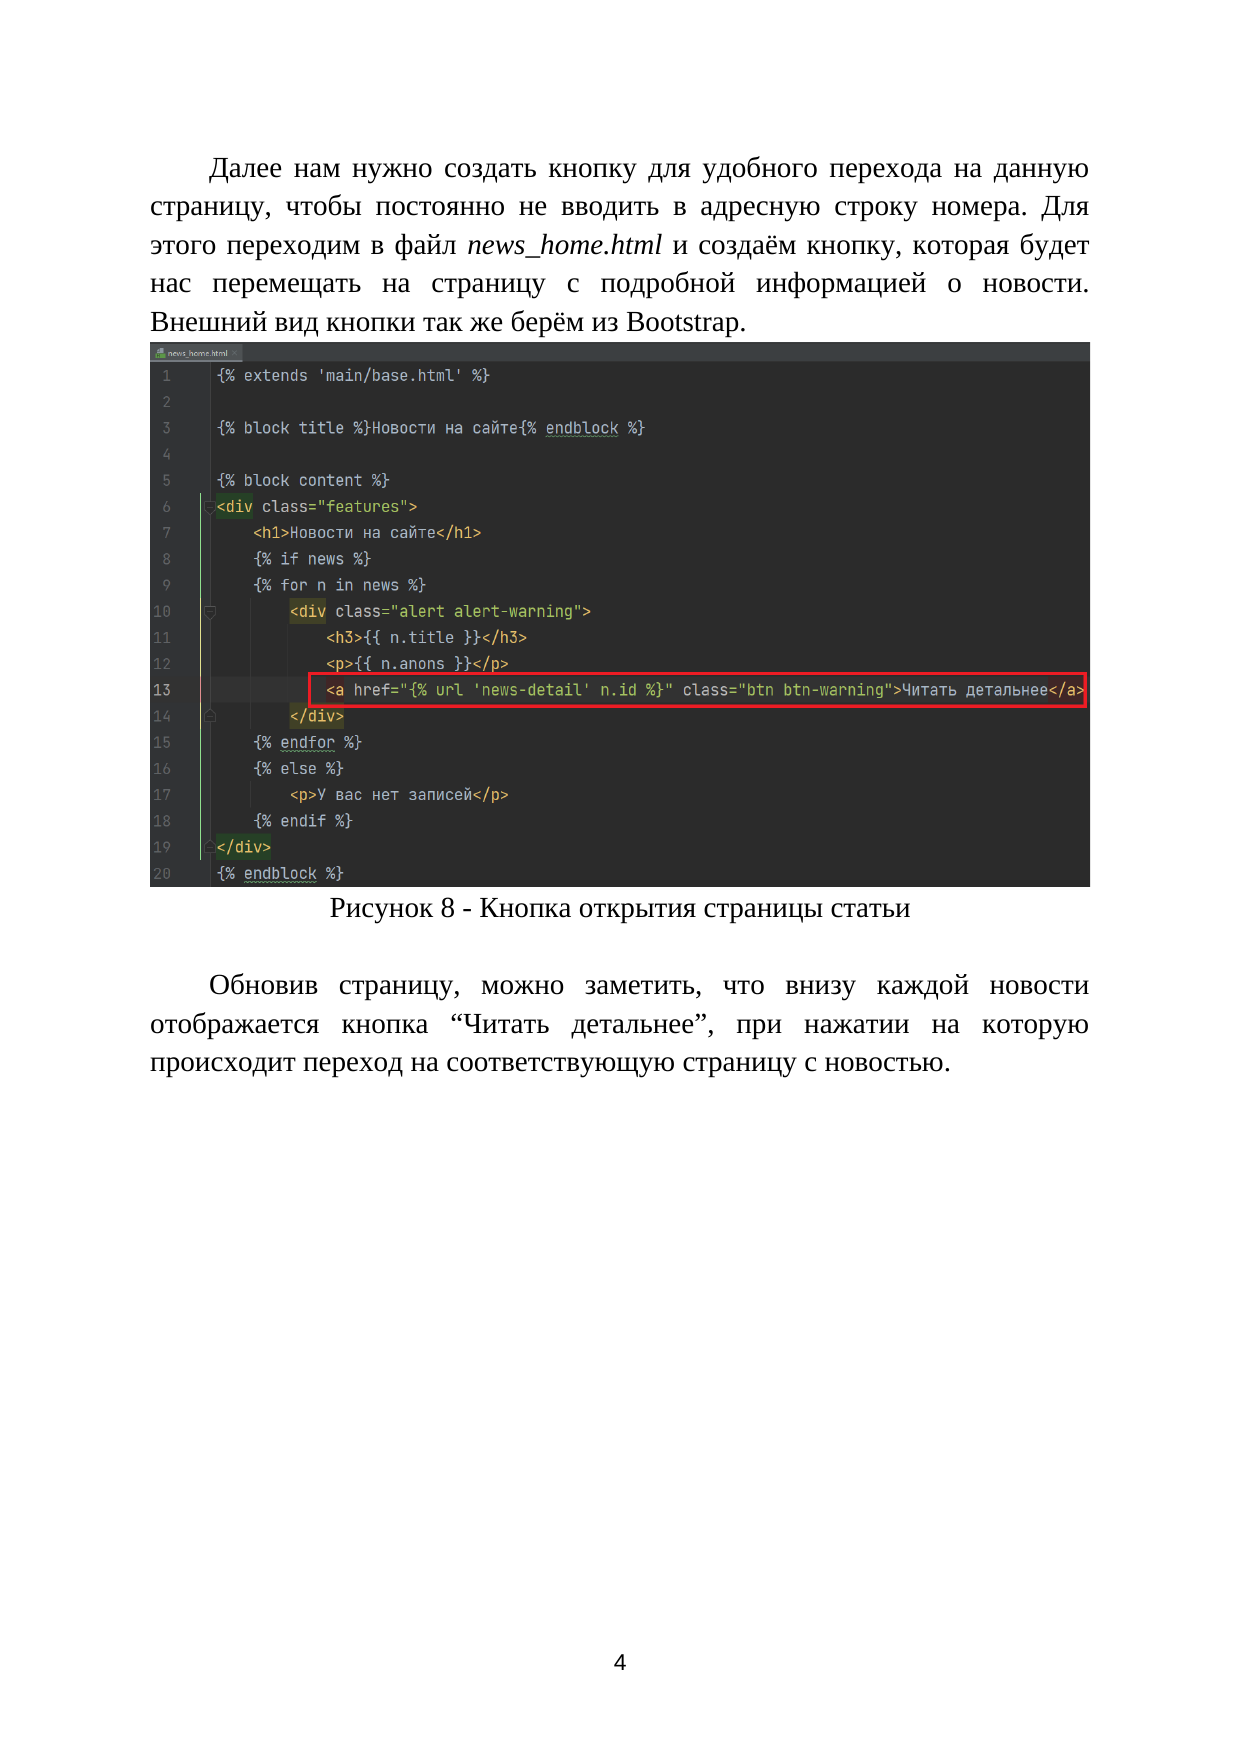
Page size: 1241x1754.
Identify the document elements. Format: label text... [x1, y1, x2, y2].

text Рисунок 8 - Кнопка открытия страницы статьи [150, 890, 1090, 924]
text Далее нам нужно создать кнопку для удобного перехода на данную страницу, чтобы постоянно не вводить в адресную строку номера. Для этого переходим в файл news_home.html и создаём кнопку, которая будет нас перемещать на страницу с подробной информацией о новости. Внешний вид кнопки так же берём из Bootstrap. [150, 150, 1090, 338]
text Обновив страницу, можно заметить, что внизу каждой новости отображается кнопка “Читать детальнее”, при нажатии на которую происходит переход на соответствующую страницу с новостью. [150, 967, 1090, 1078]
picture [150, 342, 1091, 887]
